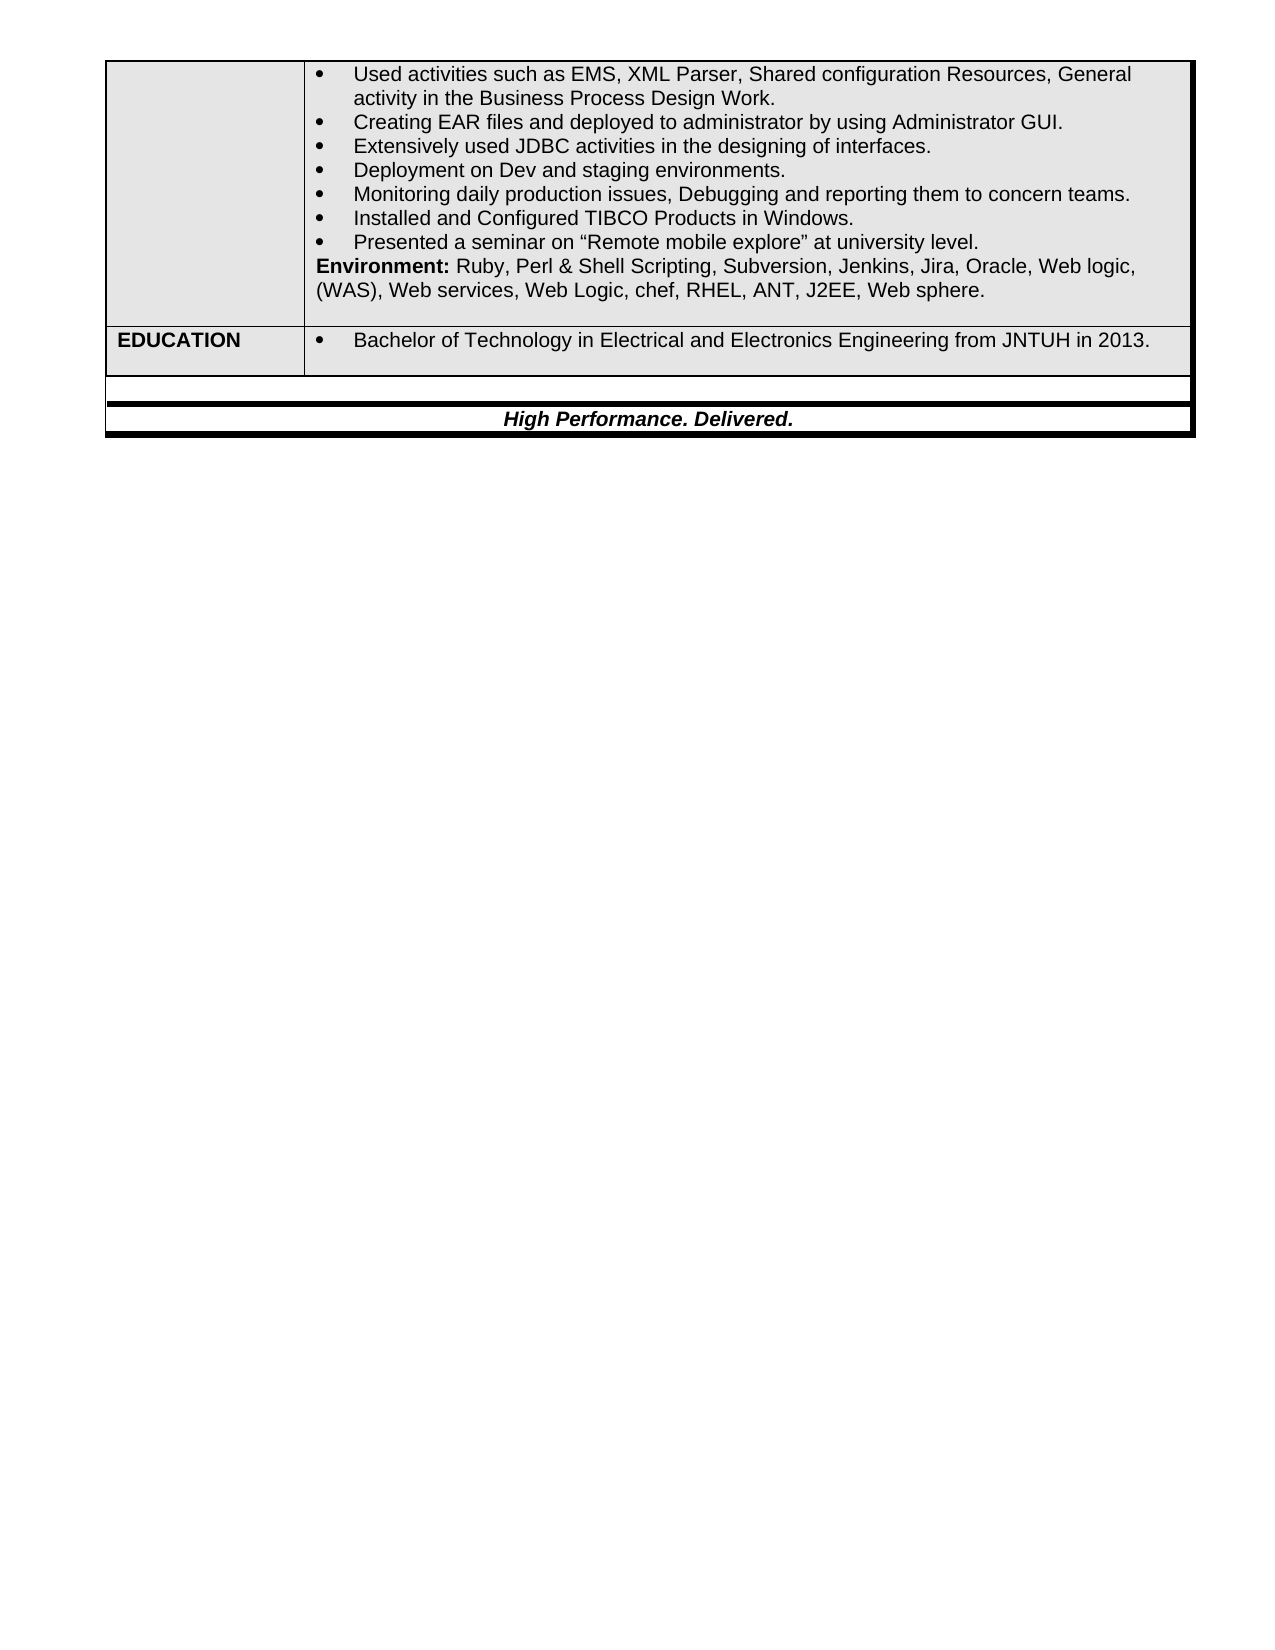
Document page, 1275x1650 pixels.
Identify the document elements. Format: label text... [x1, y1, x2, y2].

table_cell Bachelor of Technology in Electrical and Electronics Engineering from JNTUH in 2013. [305, 327, 1190, 375]
table_cell High Performance. Delivered. [106, 402, 1190, 431]
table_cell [107, 62, 304, 326]
table_cell EDUCATION [107, 327, 304, 375]
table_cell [305, 62, 1190, 326]
table_cell [106, 377, 1190, 401]
